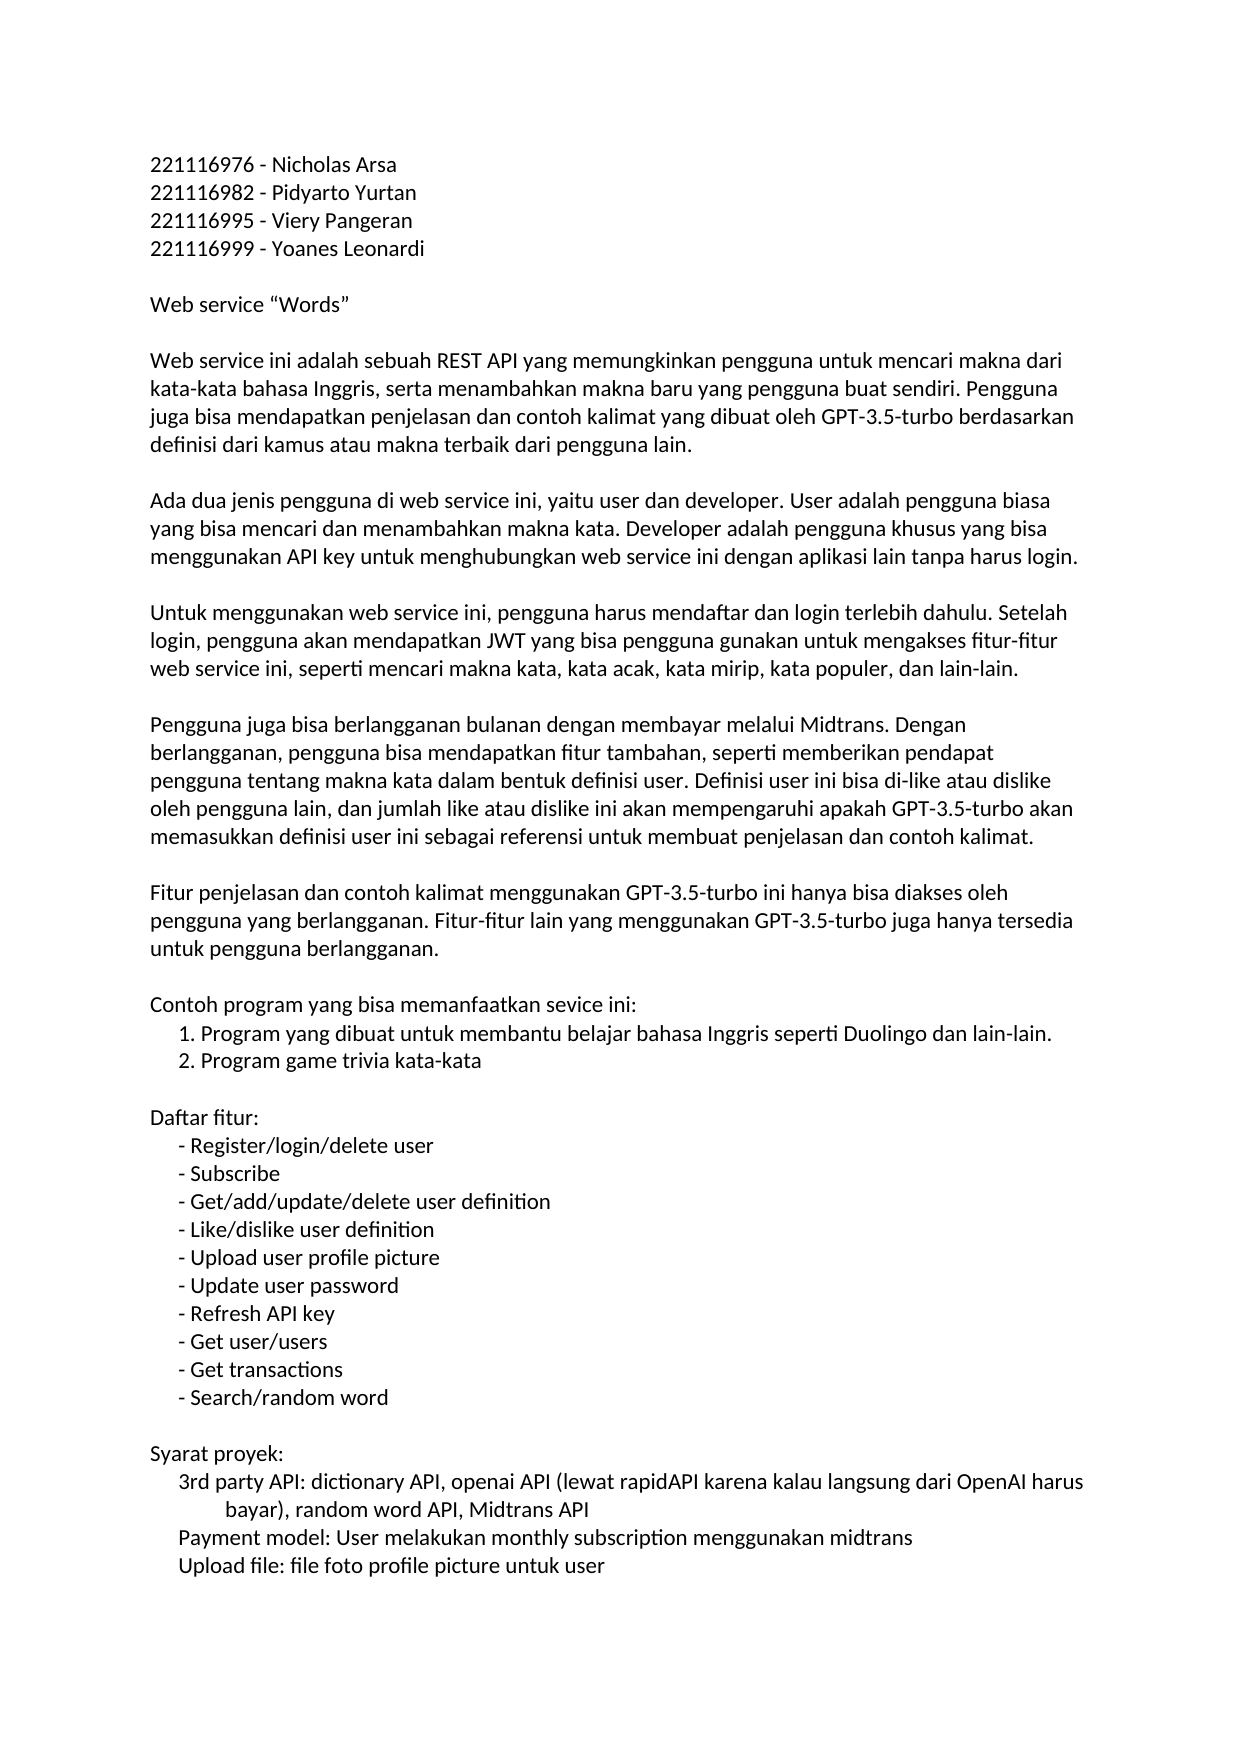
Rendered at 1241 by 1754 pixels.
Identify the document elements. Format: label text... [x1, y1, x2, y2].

text Ada dua jenis pengguna di web service ini, yaitu user dan developer. User adalah pengguna biasa yang bisa mencari dan menambahkan makna kata. Developer adalah pengguna khusus yang bisa menggunakan API key untuk menghubungkan web service ini dengan aplikasi lain tanpa harus login. [150, 486, 1090, 570]
text 221116982 - Pidyarto Yurtan [150, 178, 1090, 206]
text Web service ini adalah sebuah REST API yang memungkinkan pengguna untuk mencari makna dari kata-kata bahasa Inggris, serta menambahkan makna baru yang pengguna buat sendiri. Pengguna juga bisa mendapatkan penjelasan dan contoh kalimat yang dibuat oleh GPT-3.5-turbo berdasarkan definisi dari kamus atau makna terbaik dari pengguna lain. [150, 346, 1090, 458]
text - Search/random word [150, 1383, 1090, 1411]
text Daftar fitur: [150, 1103, 1090, 1131]
text - Upload user profile picture [150, 1243, 1090, 1271]
text - Refresh API key [150, 1299, 1090, 1327]
text 221116976 - Nicholas Arsa [150, 150, 1090, 178]
text 221116995 - Viery Pangeran [150, 206, 1090, 234]
text 3rd party API: dictionary API, openai API (lewat rapidAPI karena kalau langsung dari OpenAI harus bayar), random word API, Midtrans API [178, 1467, 1090, 1523]
text - Subscribe [150, 1159, 1090, 1187]
text - Get/add/update/delete user definition [150, 1187, 1090, 1215]
text 221116999 - Yoanes Leonardi [150, 234, 1090, 262]
text Pengguna juga bisa berlangganan bulanan dengan membayar melalui Midtrans. Dengan berlangganan, pengguna bisa mendapatkan fitur tambahan, seperti memberikan pendapat pengguna tentang makna kata dalam bentuk definisi user. Definisi user ini bisa di-like atau dislike oleh pengguna lain, dan jumlah like atau dislike ini akan mempengaruhi apakah GPT-3.5-turbo akan memasukkan definisi user ini sebagai referensi untuk membuat penjelasan dan contoh kalimat. [150, 710, 1090, 851]
text Syarat proyek: [150, 1439, 1090, 1467]
text - Get transactions [150, 1355, 1090, 1383]
text Untuk menggunakan web service ini, pengguna harus mendaftar dan login terlebih dahulu. Setelah login, pengguna akan mendapatkan JWT yang bisa pengguna gunakan untuk mengakses fitur-fitur web service ini, seperti mencari makna kata, kata acak, kata mirip, kata populer, dan lain-lain. [150, 598, 1090, 682]
text - Update user password [150, 1271, 1090, 1299]
text Web service “Words” [150, 290, 1090, 318]
text Fitur penjelasan dan contoh kalimat menggunakan GPT-3.5-turbo ini hanya bisa diakses oleh pengguna yang berlangganan. Fitur-fitur lain yang menggunakan GPT-3.5-turbo juga hanya tersedia untuk pengguna berlangganan. [150, 878, 1090, 963]
text 2. Program game trivia kata-kata [178, 1047, 1090, 1075]
text - Register/login/delete user [150, 1131, 1090, 1159]
text Upload file: file foto profile picture untuk user [178, 1551, 1090, 1579]
text 1. Program yang dibuat untuk membantu belajar bahasa Inggris seperti Duolingo dan lain-lain. [178, 1019, 1090, 1047]
text Contoh program yang bisa memanfaatkan sevice ini: [150, 991, 1090, 1019]
text - Get user/users [150, 1327, 1090, 1355]
text Payment model: User melakukan monthly subscription menggunakan midtrans [178, 1523, 1090, 1551]
text - Like/dislike user definition [150, 1215, 1090, 1243]
